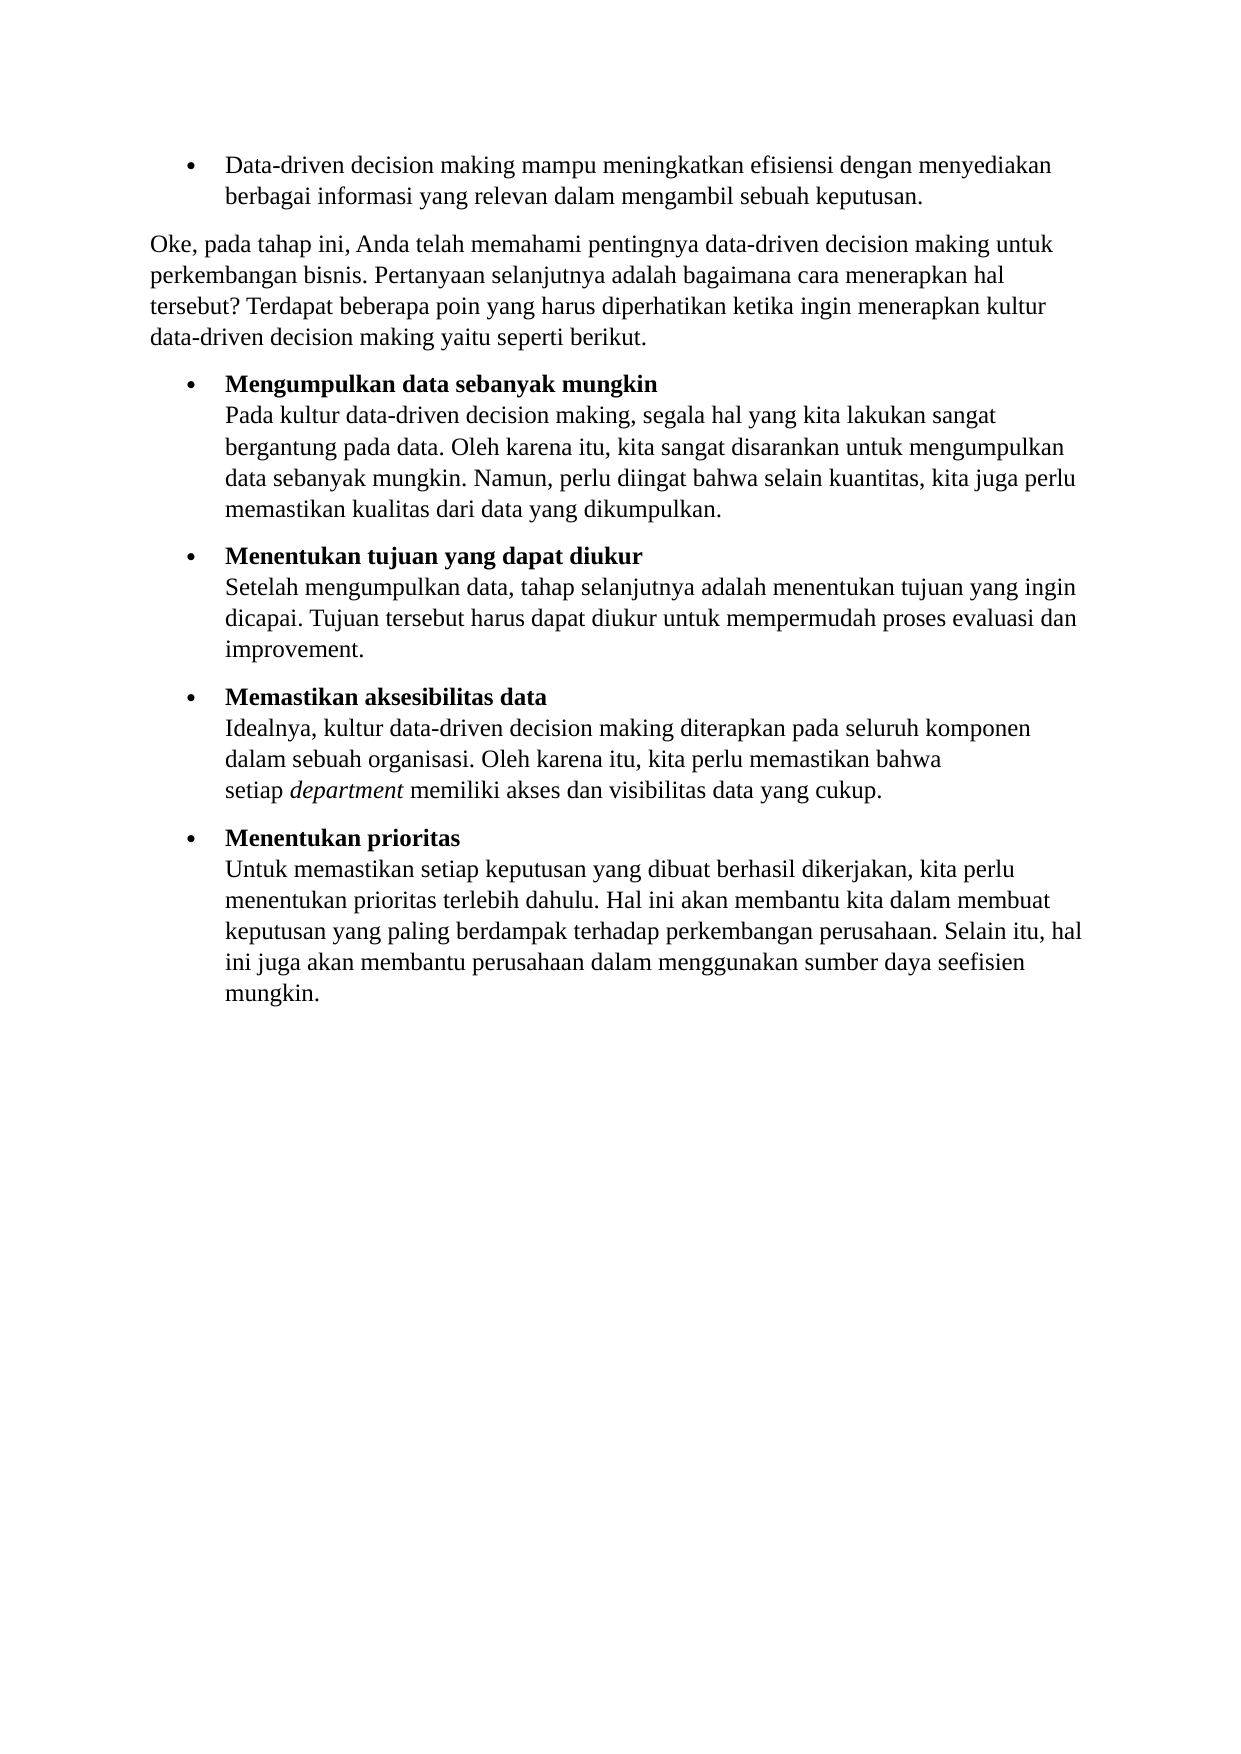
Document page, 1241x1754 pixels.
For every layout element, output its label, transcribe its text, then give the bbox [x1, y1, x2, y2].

list Mengumpulkan data sebanyak mungkin Pada kultur data-driven decision making, segala hal yang kita lakukan sangat bergantung pada data. Oleh karena itu, kita sangat disarankan untuk mengumpulkan data sebanyak mungkin. Namun, perlu diingat bahwa selain kuantitas, kita juga perlu memastikan kualitas dari data yang dikumpulkan. [187, 369, 1090, 522]
text Oke, pada tahap ini, Anda telah memahami pentingnya data-driven decision making untuk perkembangan bisnis. Pertanyaan selanjutnya adalah bagaimana cara menerapkan hal tersebut? Terdapat beberapa poin yang harus diperhatikan ketika ingin menerapkan kultur data-driven decision making yaitu seperti berikut. [150, 229, 1090, 351]
list Data-driven decision making mampu meningkatkan efisiensi dengan menyediakan berbagai informasi yang relevan dalam mengambil sebuah keputusan. [187, 150, 1090, 210]
list Memastikan aksesibilitas data Idealnya, kultur data-driven decision making diterapkan pada seluruh komponen dalam sebuah organisasi. Oleh karena itu, kita perlu memastikan bahwa setiap department memiliki akses dan visibilitas data yang cukup. [187, 682, 1090, 804]
list Menentukan prioritas Untuk memastikan setiap keputusan yang dibuat berhasil dikerjakan, kita perlu menentukan prioritas terlebih dahulu. Hal ini akan membantu kita dalam membuat keputusan yang paling berdampak terhadap perkembangan perusahaan. Selain itu, hal ini juga akan membantu perusahaan dalam menggunakan sumber daya seefisien mungkin. [187, 823, 1090, 1007]
list Menentukan tujuan yang dapat diukur Setelah mengumpulkan data, tahap selanjutnya adalah menentukan tujuan yang ingin dicapai. Tujuan tersebut harus dapat diukur untuk mempermudah proses evaluasi dan improvement. [187, 541, 1090, 663]
